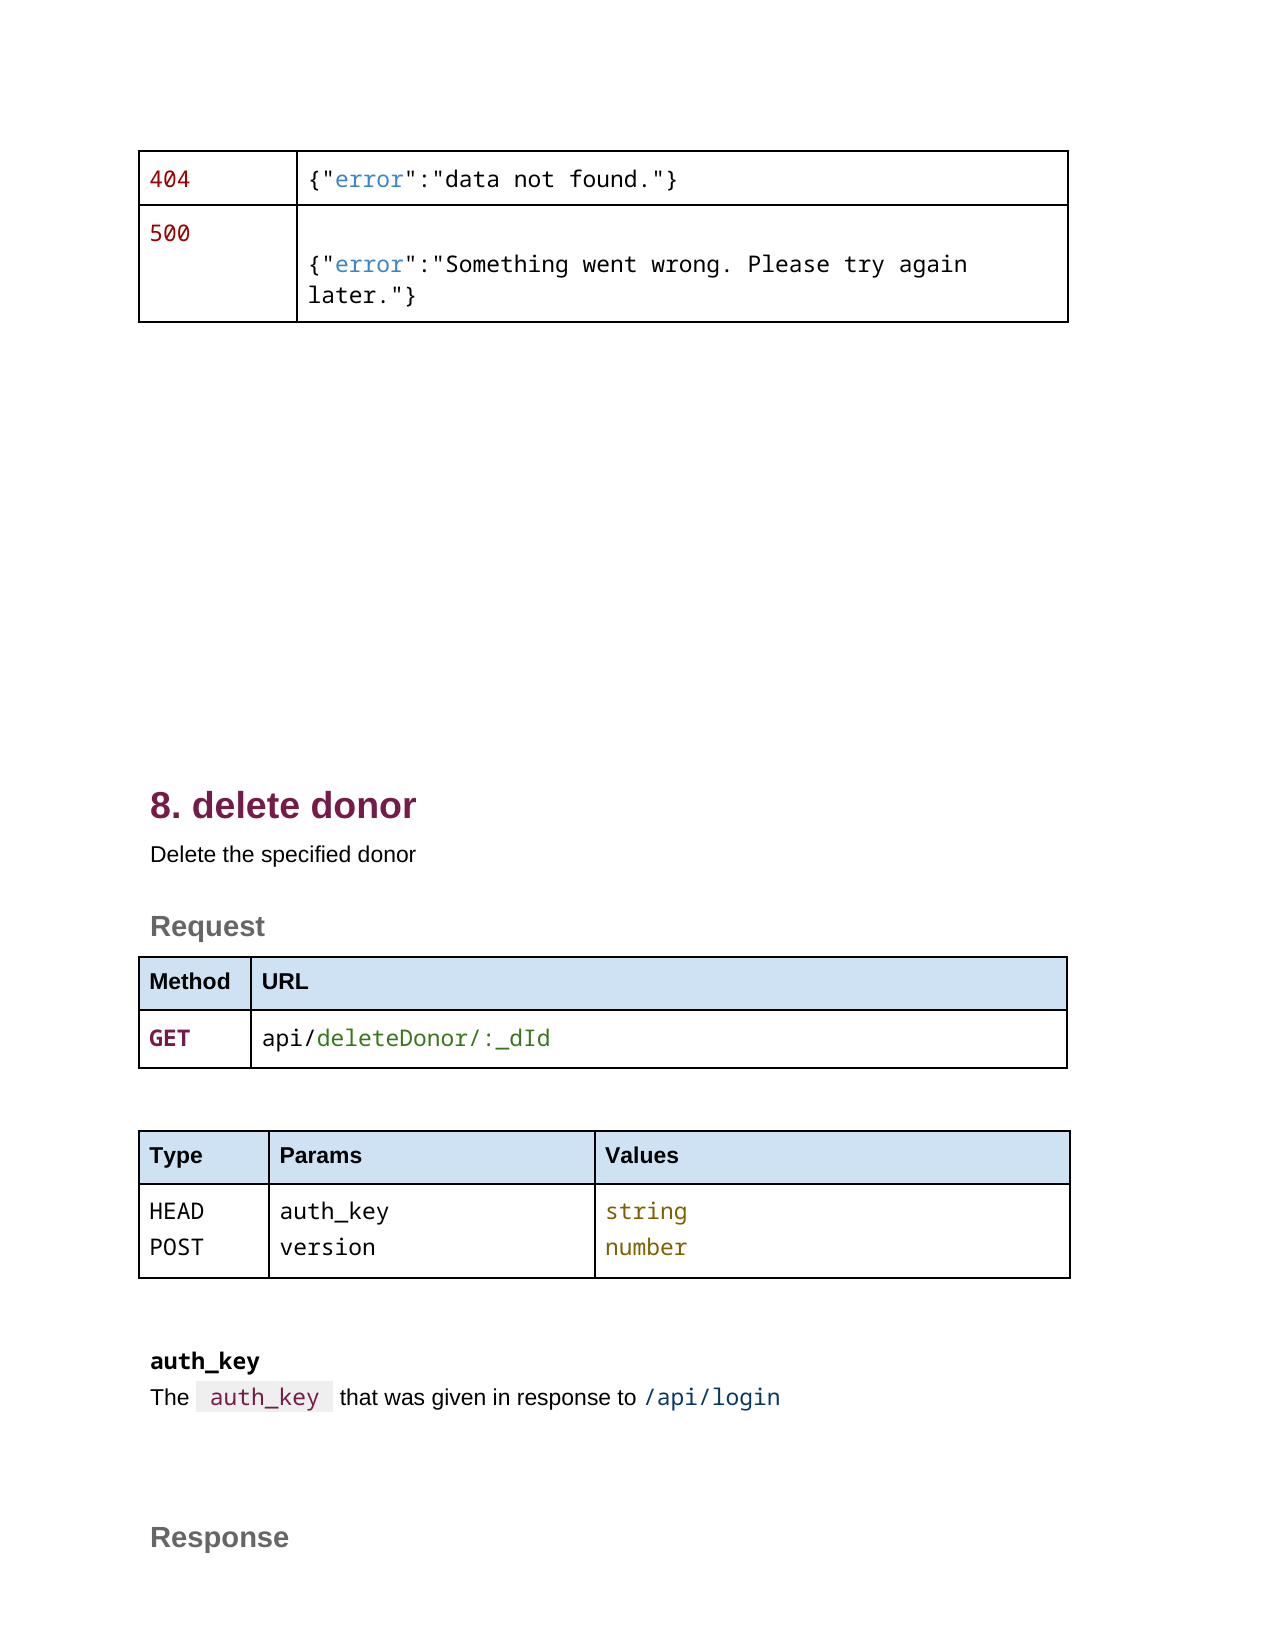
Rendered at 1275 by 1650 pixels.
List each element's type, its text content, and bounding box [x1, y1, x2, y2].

table_header Type [140, 1132, 268, 1183]
table_header Values [596, 1132, 1069, 1183]
subtitle Response [150, 1520, 1152, 1554]
table_cell {"error":"Something went wrong. Please try again later."} [298, 206, 1067, 321]
table_cell GET [140, 1011, 250, 1067]
table_cell auth_key version [270, 1185, 594, 1277]
table_cell HEAD POST [140, 1185, 268, 1277]
table_cell 500 [140, 206, 296, 321]
table_cell 404 [140, 152, 296, 204]
text Delete the specified donor [150, 841, 1152, 868]
table_cell {"error":"data not found."} [298, 152, 1067, 204]
text auth_key [150, 1345, 1125, 1376]
table_header Method [140, 958, 250, 1009]
table_header Params [270, 1132, 594, 1183]
table_cell string number [596, 1185, 1069, 1277]
table_cell api/deleteDonor/:_dId [252, 1011, 1066, 1067]
subtitle 8. delete donor [150, 783, 1125, 826]
subtitle Request [150, 909, 1152, 942]
text The auth_key that was given in response to /api/login [333, 1381, 1125, 1412]
table_header URL [252, 958, 1066, 1009]
